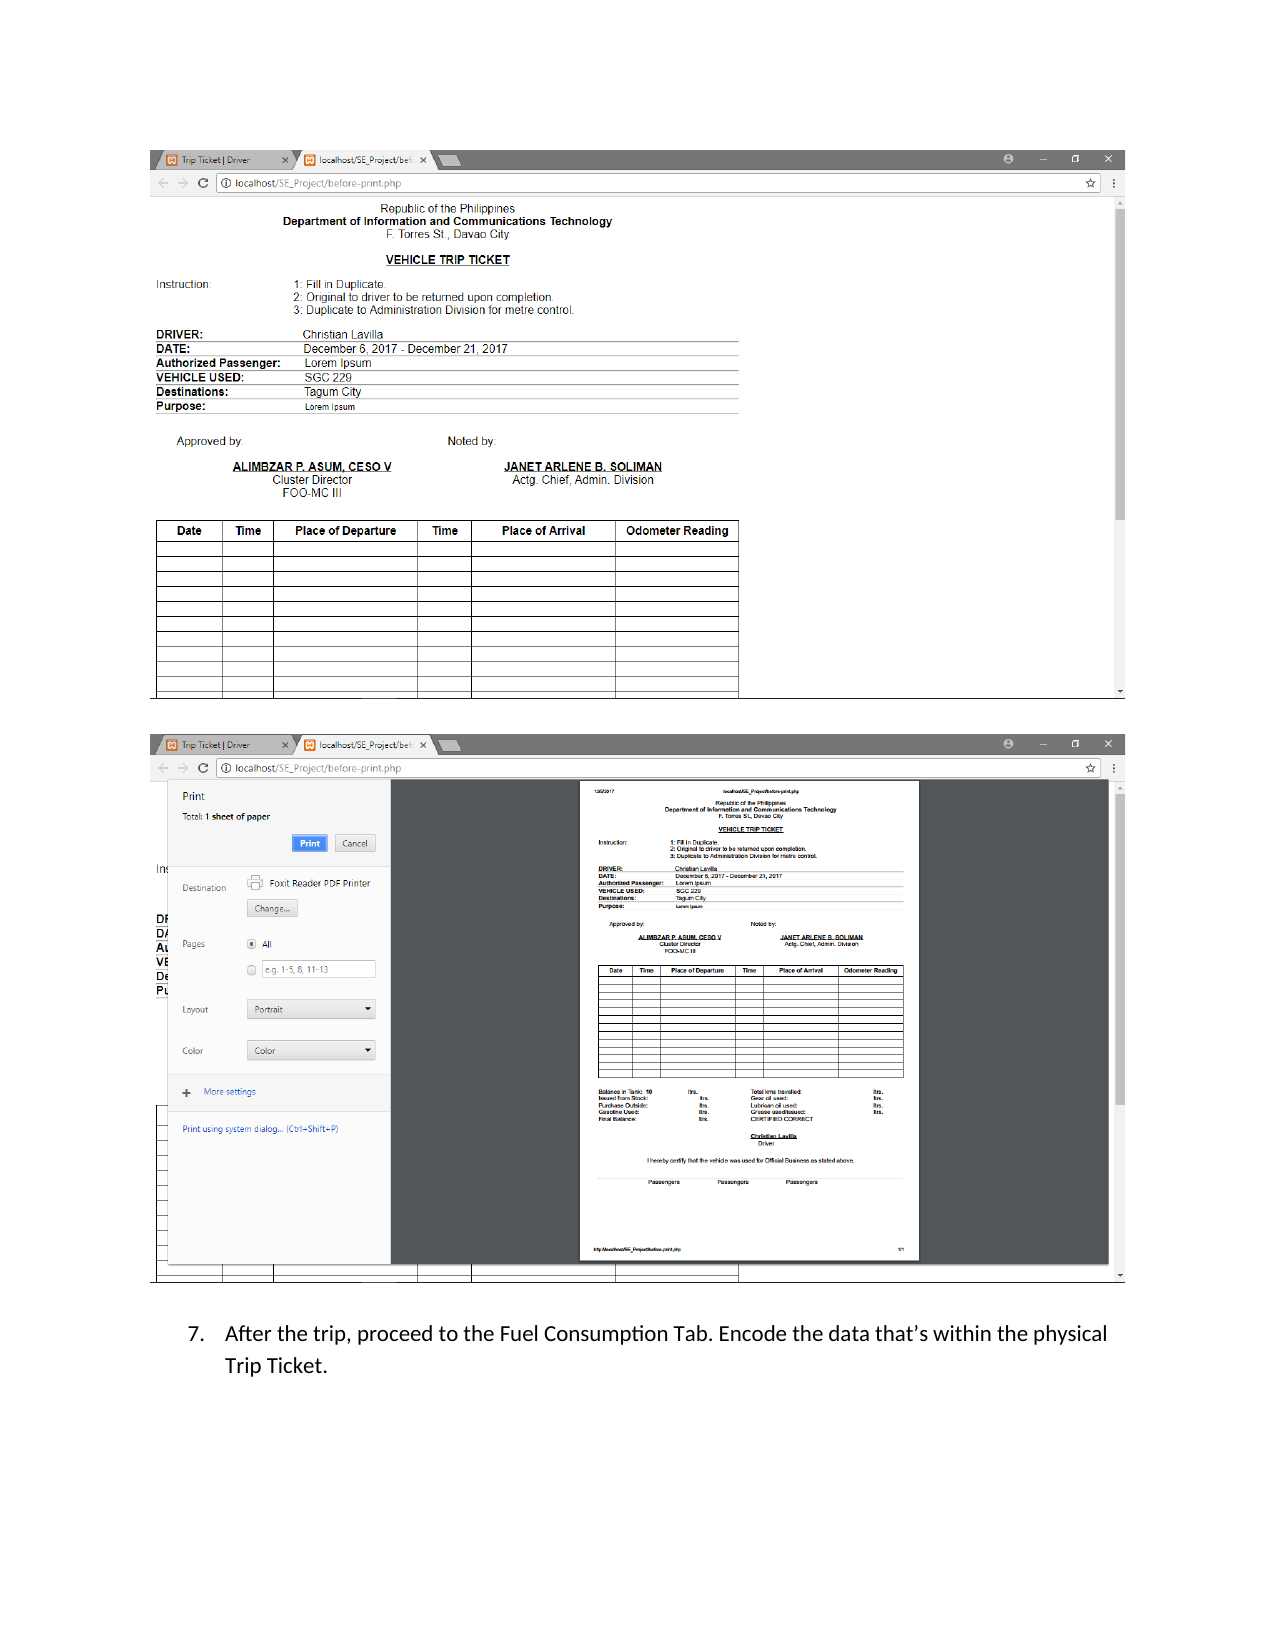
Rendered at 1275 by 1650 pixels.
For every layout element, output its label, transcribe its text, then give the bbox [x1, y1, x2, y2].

picture [150, 150, 1125, 699]
picture [150, 734, 1125, 1283]
list After the trip, proceed to the Fuel Consumption Tab. Encode the data that’s within the physical Trip Ticket. [187, 1319, 1125, 1379]
